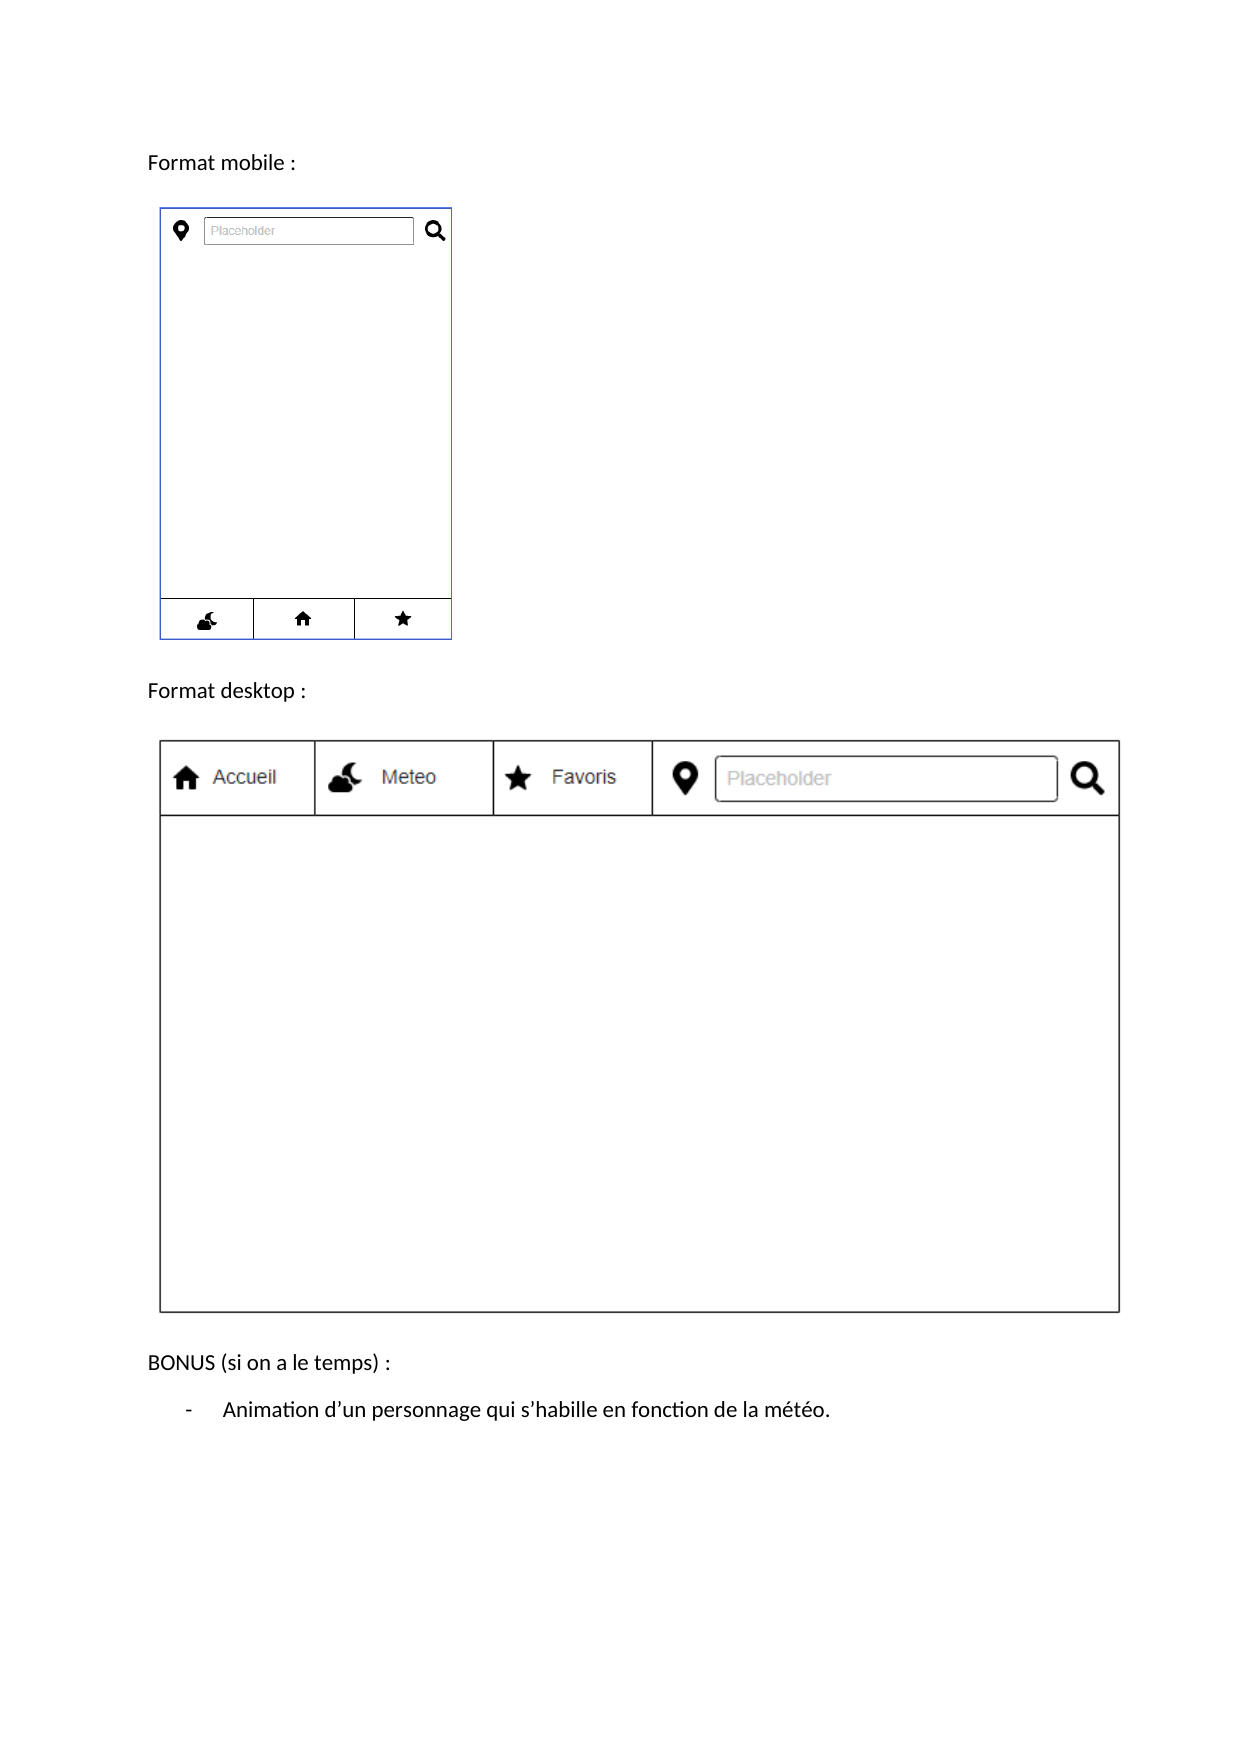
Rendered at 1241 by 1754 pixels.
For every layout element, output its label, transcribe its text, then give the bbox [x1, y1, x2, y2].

picture [147, 722, 1137, 1330]
text Format desktop : [148, 676, 1093, 704]
list Animation d’un personnage qui s’habille en fonction de la météo. [185, 1395, 1093, 1423]
text Format mobile : [148, 148, 1093, 176]
text BONUS (si on a le temps) : [148, 1348, 1093, 1376]
picture [147, 194, 477, 657]
